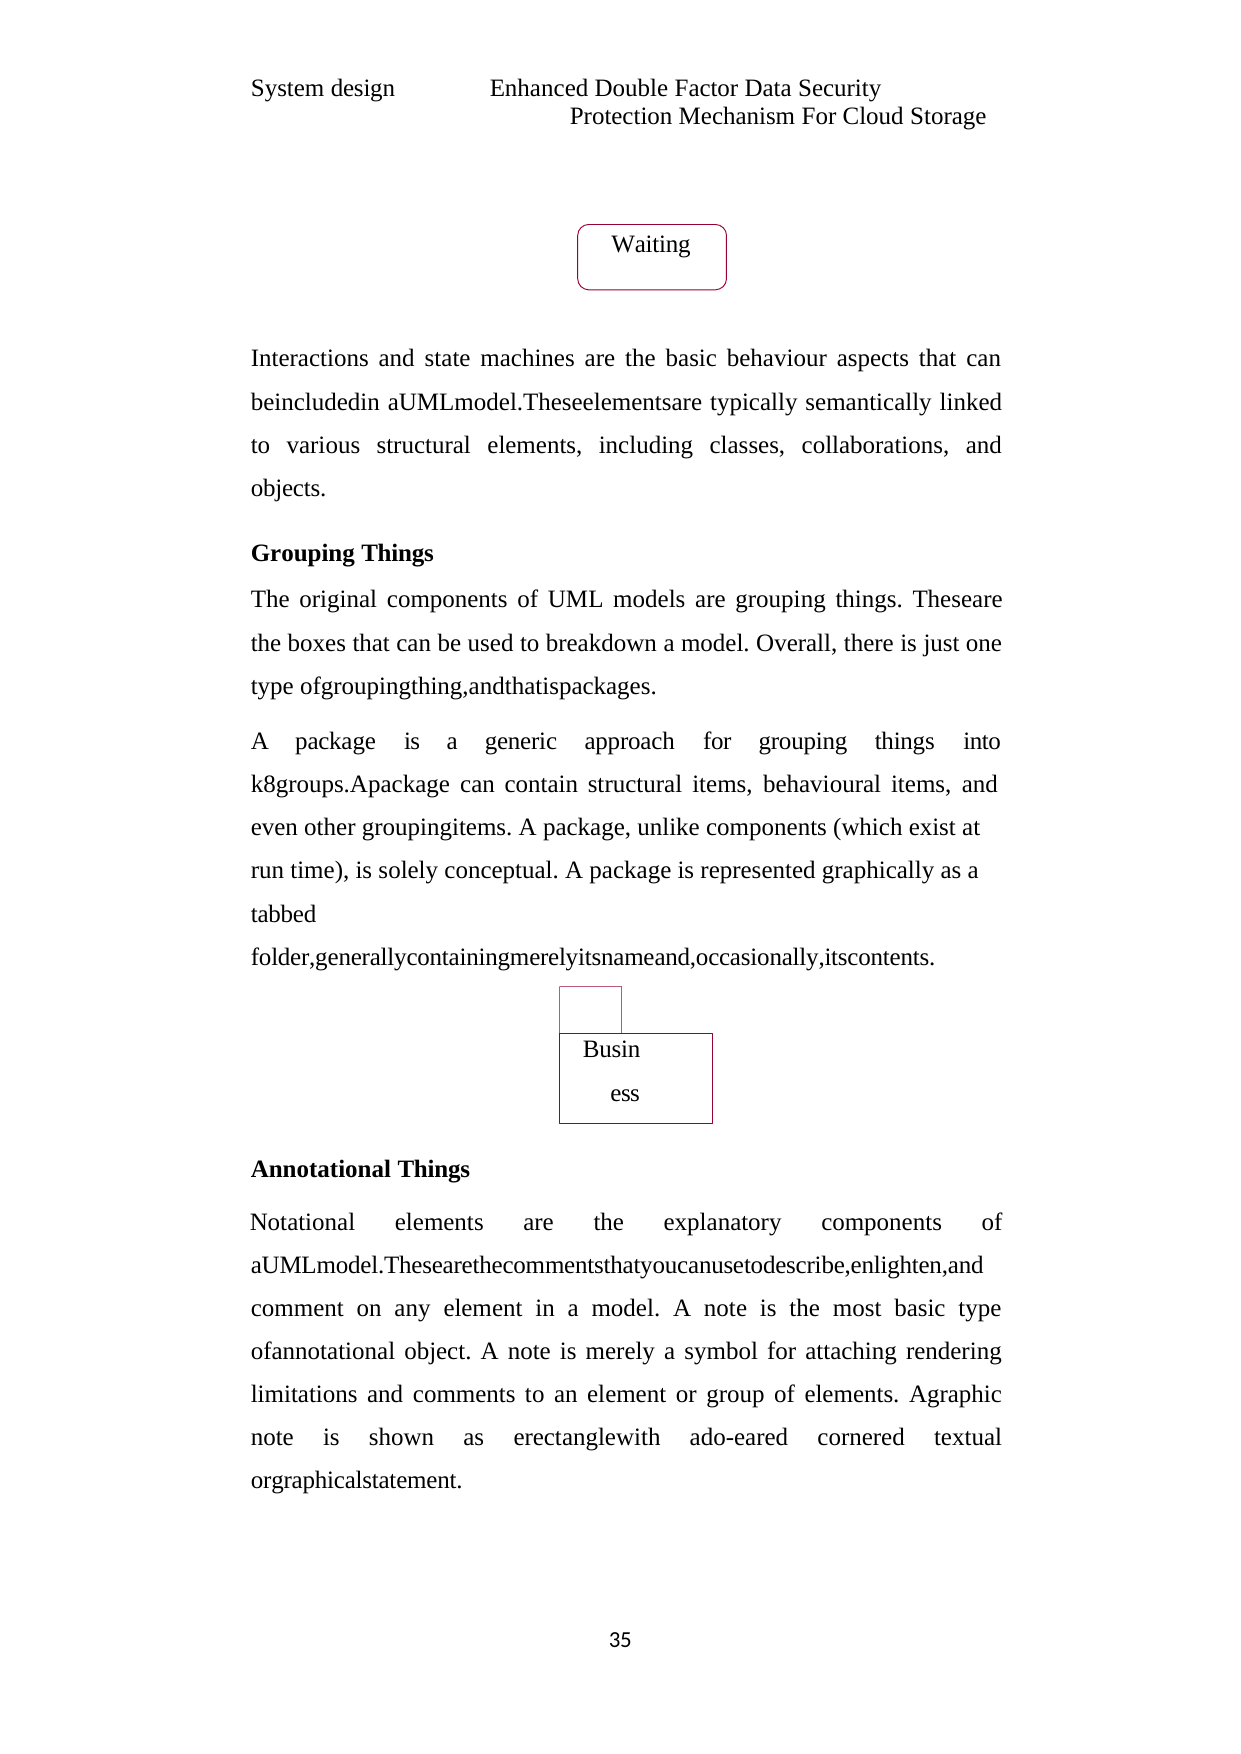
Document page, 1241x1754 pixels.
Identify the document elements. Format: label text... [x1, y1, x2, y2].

text The original components of UML models are grouping things. Theseare the boxes that can be used to breakdown a model. Overall, there is just one type ofgroupingthing,andthatispackages. [251, 584, 1003, 699]
subtitle Grouping Things [251, 538, 1065, 566]
subtitle Annotational Things [251, 1001, 1065, 1182]
text A package is a generic approach for grouping things into k8groups.Apackage can contain structural items, behavioural items, and even other groupingitems. A package, unlike components (which exist at run time), is solely conceptual. A package is represented graphically as a tabbed folder,generallycontainingmerelyitsnameand,occasionally,itscontents. [251, 726, 1002, 971]
text Notational elements are the explanatory components of aUMLmodel.Thesearethecommentsthatyoucanusetodescribe,enlighten,and comment on any element in a model. A note is the most basic type ofannotational object. A note is merely a symbol for attaching rendering limitations and comments to an element or group of elements. Agraphic note is shown as erectanglewith ado-eared cornered textual orgraphicalstatement. [249, 1207, 1003, 1494]
text Interactions and state machines are the basic behaviour aspects that can beincludedin aUMLmodel.Theseelementsare typically semantically linked to various structural elements, including classes, collaborations, and objects. [251, 343, 1002, 502]
